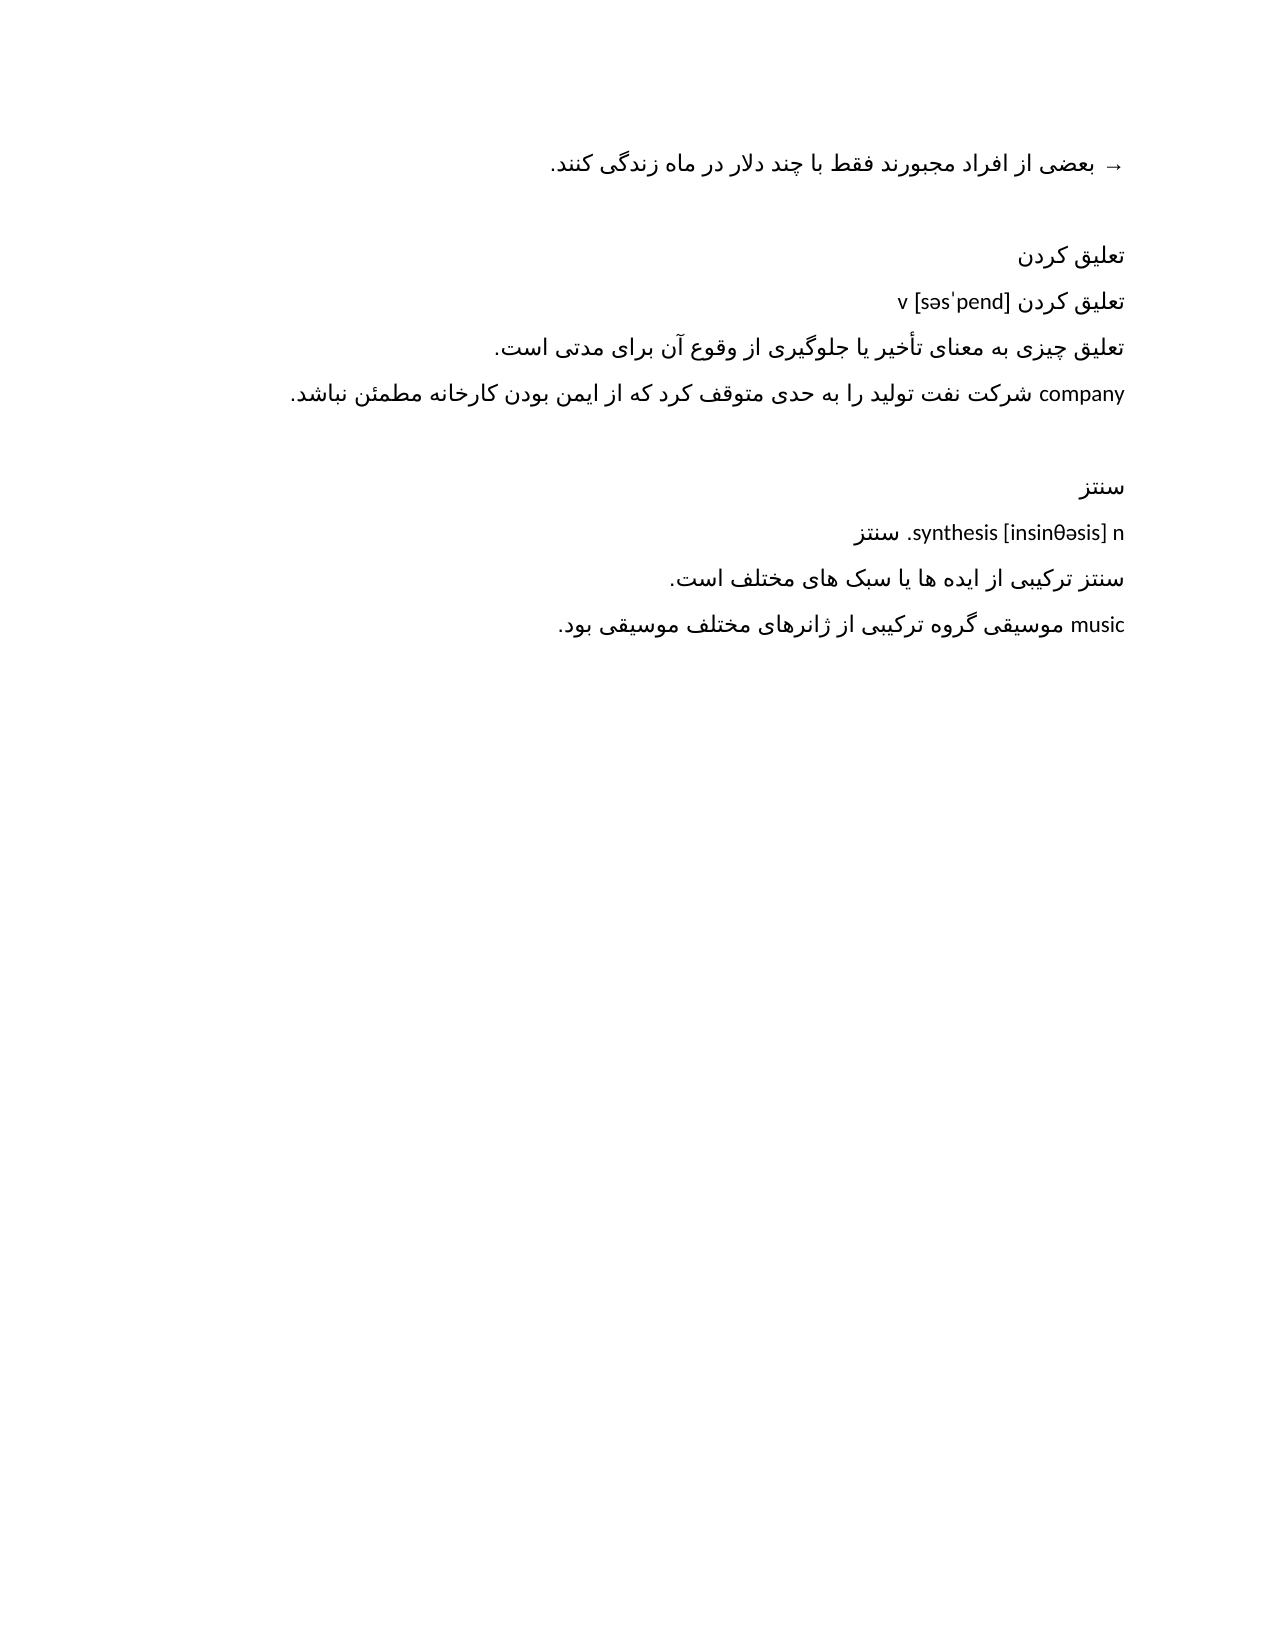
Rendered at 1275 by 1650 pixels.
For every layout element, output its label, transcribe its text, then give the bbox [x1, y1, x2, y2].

text synthesis [insinθəsis] n. سنتز [150, 518, 1125, 546]
text company شرکت نفت تولید را به حدی متوقف کرد که از ایمن بودن کارخانه مطمئن نباشد. [150, 379, 1125, 407]
text تعلیق کردن [səsˈpend] v [150, 287, 1125, 315]
text → بعضی از افراد مجبورند فقط با چند دلار در ماه زندگی کنند. [150, 150, 1125, 176]
text سنتز [150, 473, 1125, 499]
text music موسیقی گروه ترکیبی از ژانرهای مختلف موسیقی بود. [150, 610, 1125, 638]
text سنتز ترکیبی از ایده ها یا سبک های مختلف است. [150, 565, 1125, 591]
text تعلیق چیزی به معنای تأخیر یا جلوگیری از وقوع آن برای مدتی است. [150, 334, 1125, 360]
text تعلیق کردن [150, 242, 1125, 268]
